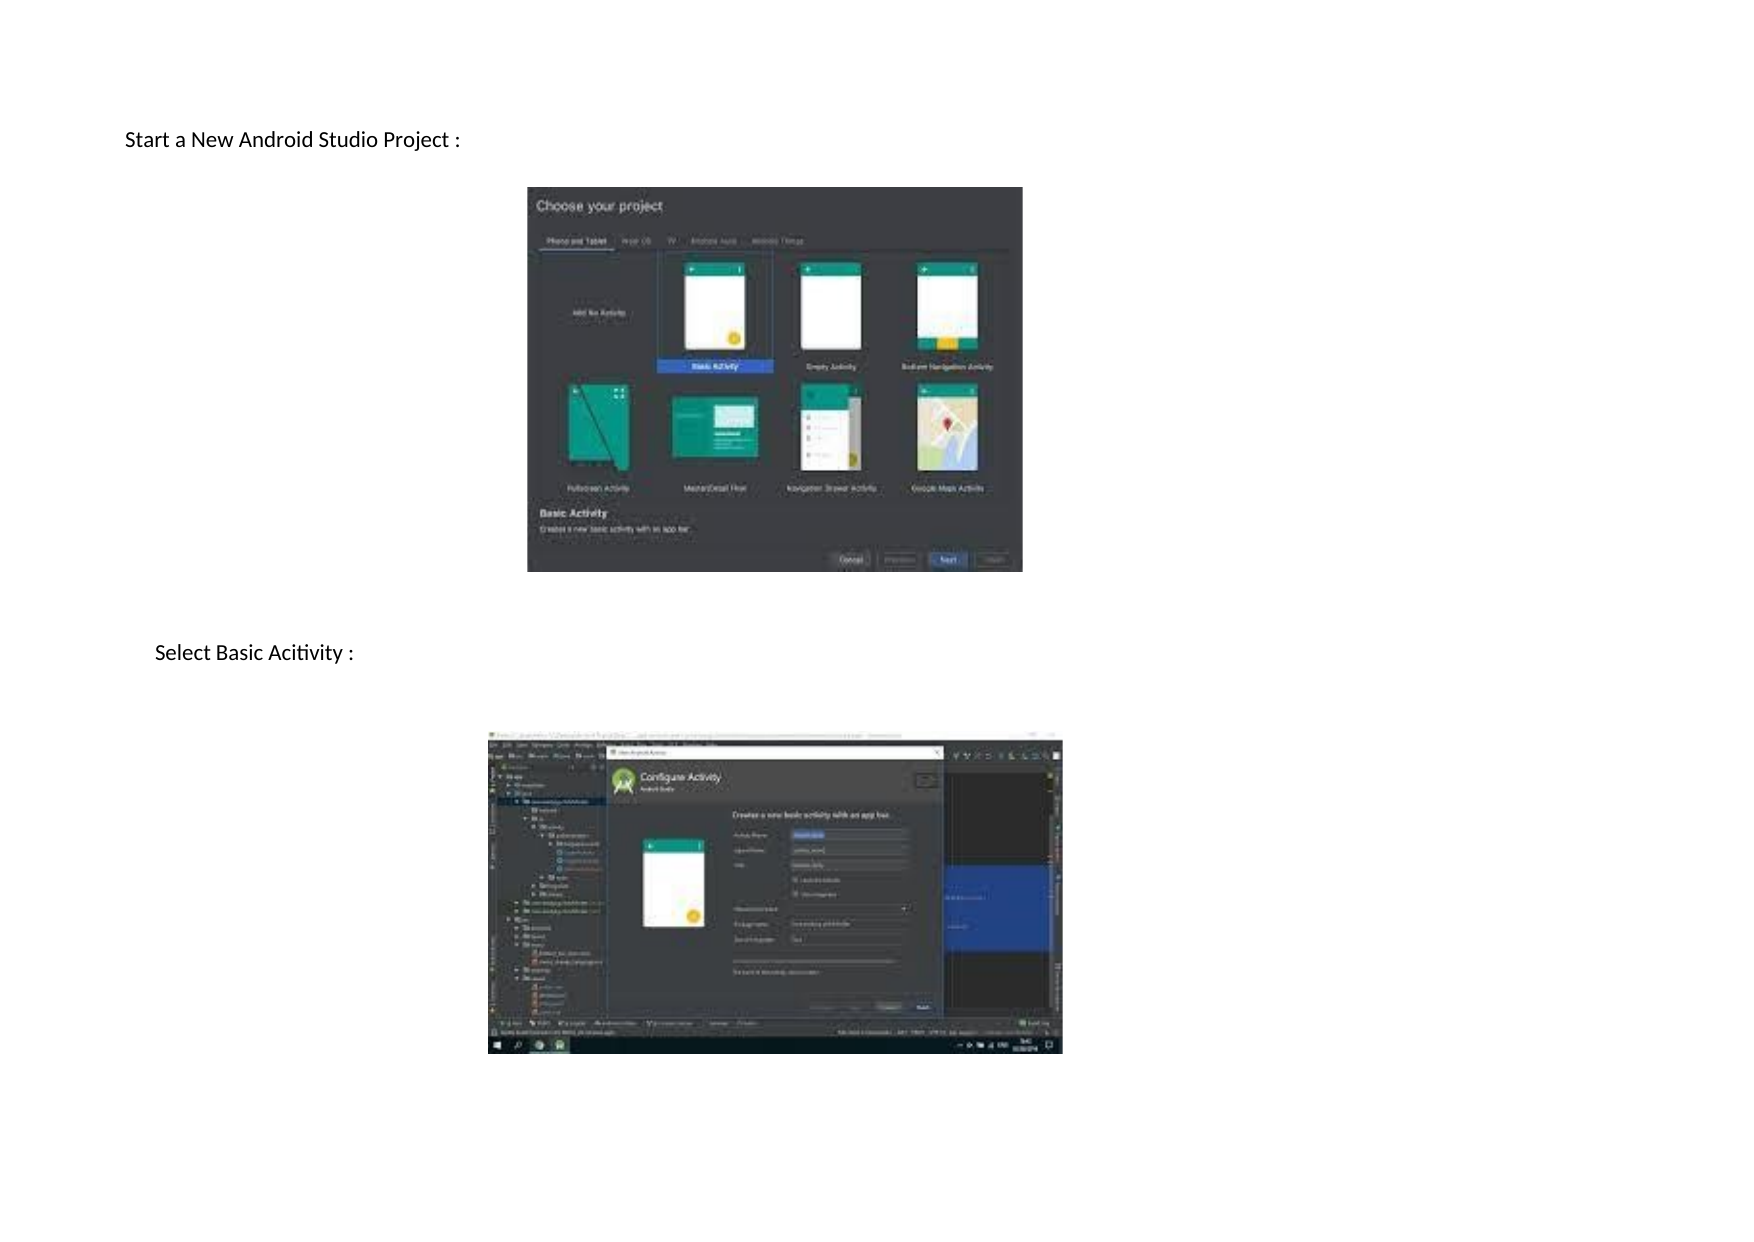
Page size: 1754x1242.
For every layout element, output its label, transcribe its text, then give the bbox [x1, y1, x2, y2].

picture [488, 731, 1063, 1054]
text Start a New Android Studio Project : [125, 125, 1156, 153]
picture [527, 187, 1023, 572]
text Select Basic Acitivity : [155, 638, 1156, 666]
